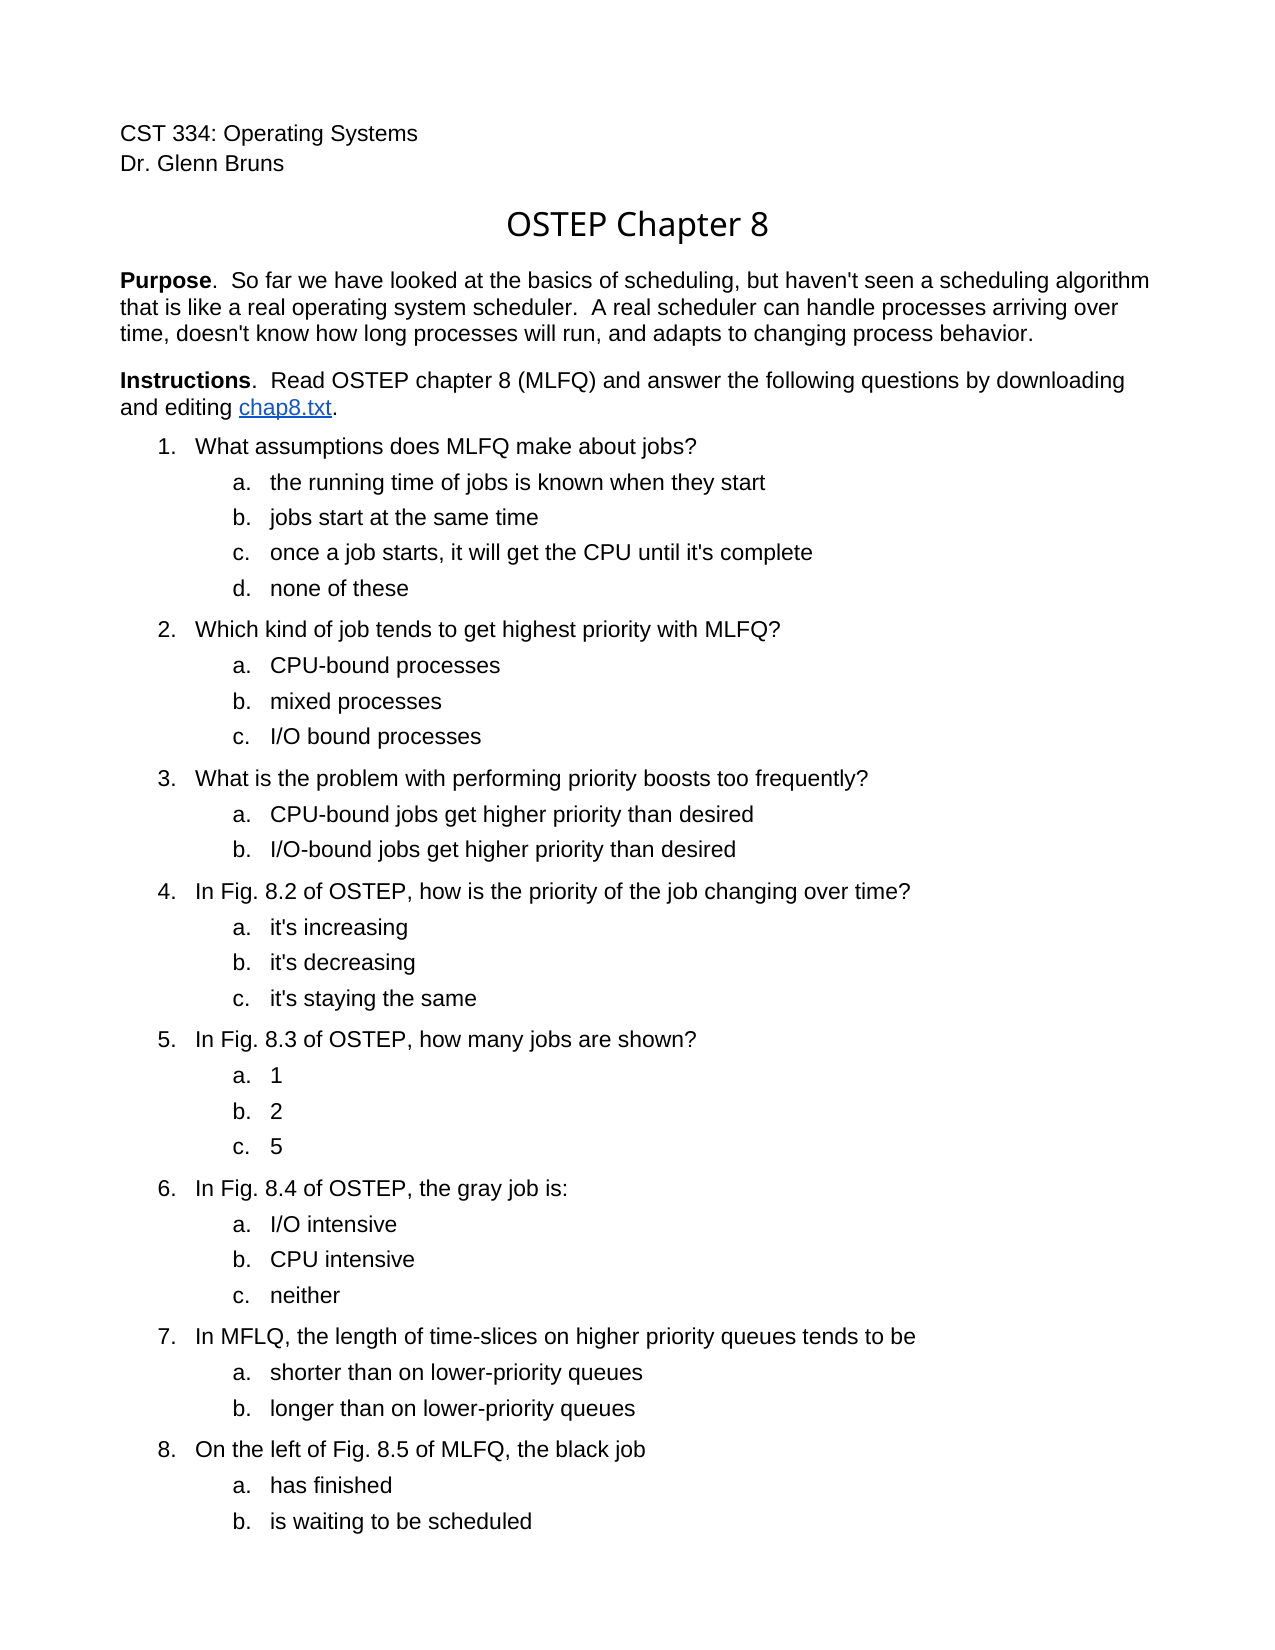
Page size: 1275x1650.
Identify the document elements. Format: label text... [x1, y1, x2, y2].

text Purpose. So far we have looked at the basics of scheduling, but haven't seen a scheduling algorithm that is like a real operating system scheduler. A real scheduler can handle processes arriving over time, doesn't know how long processes will run, and adapts to changing process behavior. [120, 267, 1155, 347]
list jobs start at the same time [232, 504, 1155, 530]
list CPU-bound jobs get higher priority than desired [232, 801, 1155, 827]
text Instructions. Read OSTEP chapter 8 (MLFQ) and answer the following questions by downloading and editing chap8.txt. [120, 367, 1155, 420]
list the running time of jobs is known when they start [232, 468, 1155, 495]
list longer than on lower-priority queues [232, 1394, 1155, 1421]
list 1 [232, 1062, 1155, 1089]
list I/O-bound jobs get higher priority than desired [232, 836, 1155, 863]
list it's staying the same [232, 985, 1155, 1011]
list neither [232, 1282, 1155, 1308]
list In MFLQ, the length of time-slices on higher priority queues tends to be [157, 1323, 1155, 1349]
list What is the problem with performing priority boosts too frequently? [157, 765, 1155, 791]
text CST 334: Operating Systems [120, 120, 1155, 146]
list I/O bound processes [232, 723, 1155, 749]
list CPU-bound processes [232, 652, 1155, 679]
list What assumptions does MLFQ make about jobs? [157, 433, 1155, 459]
list shorter than on lower-priority queues [232, 1359, 1155, 1386]
list has finished [232, 1472, 1155, 1498]
list In Fig. 8.2 of OSTEP, how is the priority of the job changing over time? [157, 878, 1155, 904]
list In Fig. 8.3 of OSTEP, how many jobs are shown? [157, 1026, 1155, 1053]
list it's increasing [232, 914, 1155, 940]
list In Fig. 8.4 of OSTEP, the gray job is: [157, 1175, 1155, 1201]
subtitle OSTEP Chapter 8 [120, 201, 1155, 247]
text Dr. Glenn Bruns [120, 150, 1155, 177]
list 5 [232, 1133, 1155, 1159]
list CPU intensive [232, 1246, 1155, 1272]
list On the left of Fig. 8.5 of MLFQ, the black job [157, 1436, 1155, 1463]
list once a job starts, it will get the CPU until it's complete [232, 539, 1155, 566]
list it's decreasing [232, 949, 1155, 976]
list mixed processes [232, 688, 1155, 714]
list none of these [232, 575, 1155, 601]
list is waiting to be scheduled [232, 1508, 1155, 1534]
list Which kind of job tends to get highest priority with MLFQ? [157, 616, 1155, 643]
list I/O intensive [232, 1211, 1155, 1237]
list 2 [232, 1098, 1155, 1124]
